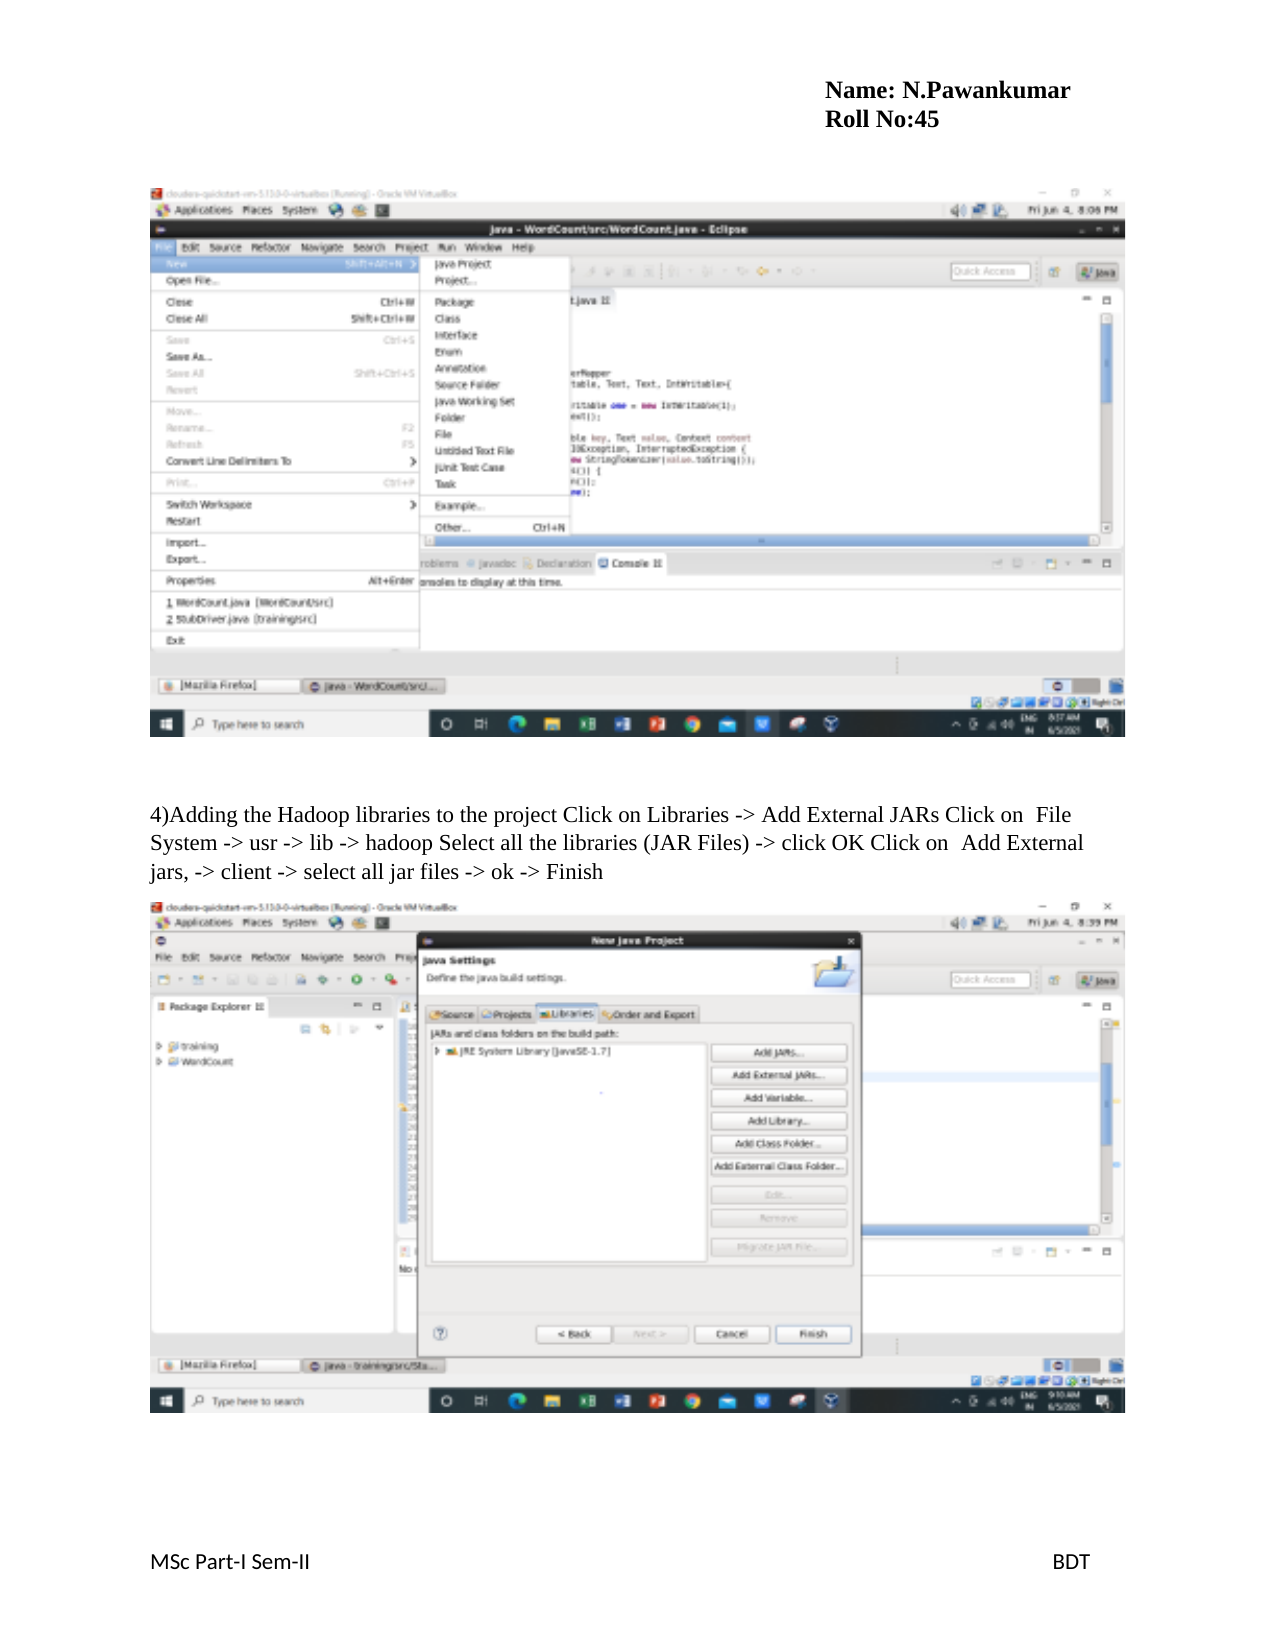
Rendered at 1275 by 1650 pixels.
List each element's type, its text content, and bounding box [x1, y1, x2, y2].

text 4)Adding the Hadoop libraries to the project Click on Libraries -> Add External JARs Click on File System -> usr -> lib -> hadoop Select all the libraries (JAR Files) -> click OK Click on Add External jars, -> client -> select all jar files -> ok -> Finish [150, 801, 1125, 884]
picture [150, 188, 1125, 737]
picture [150, 902, 1125, 1413]
